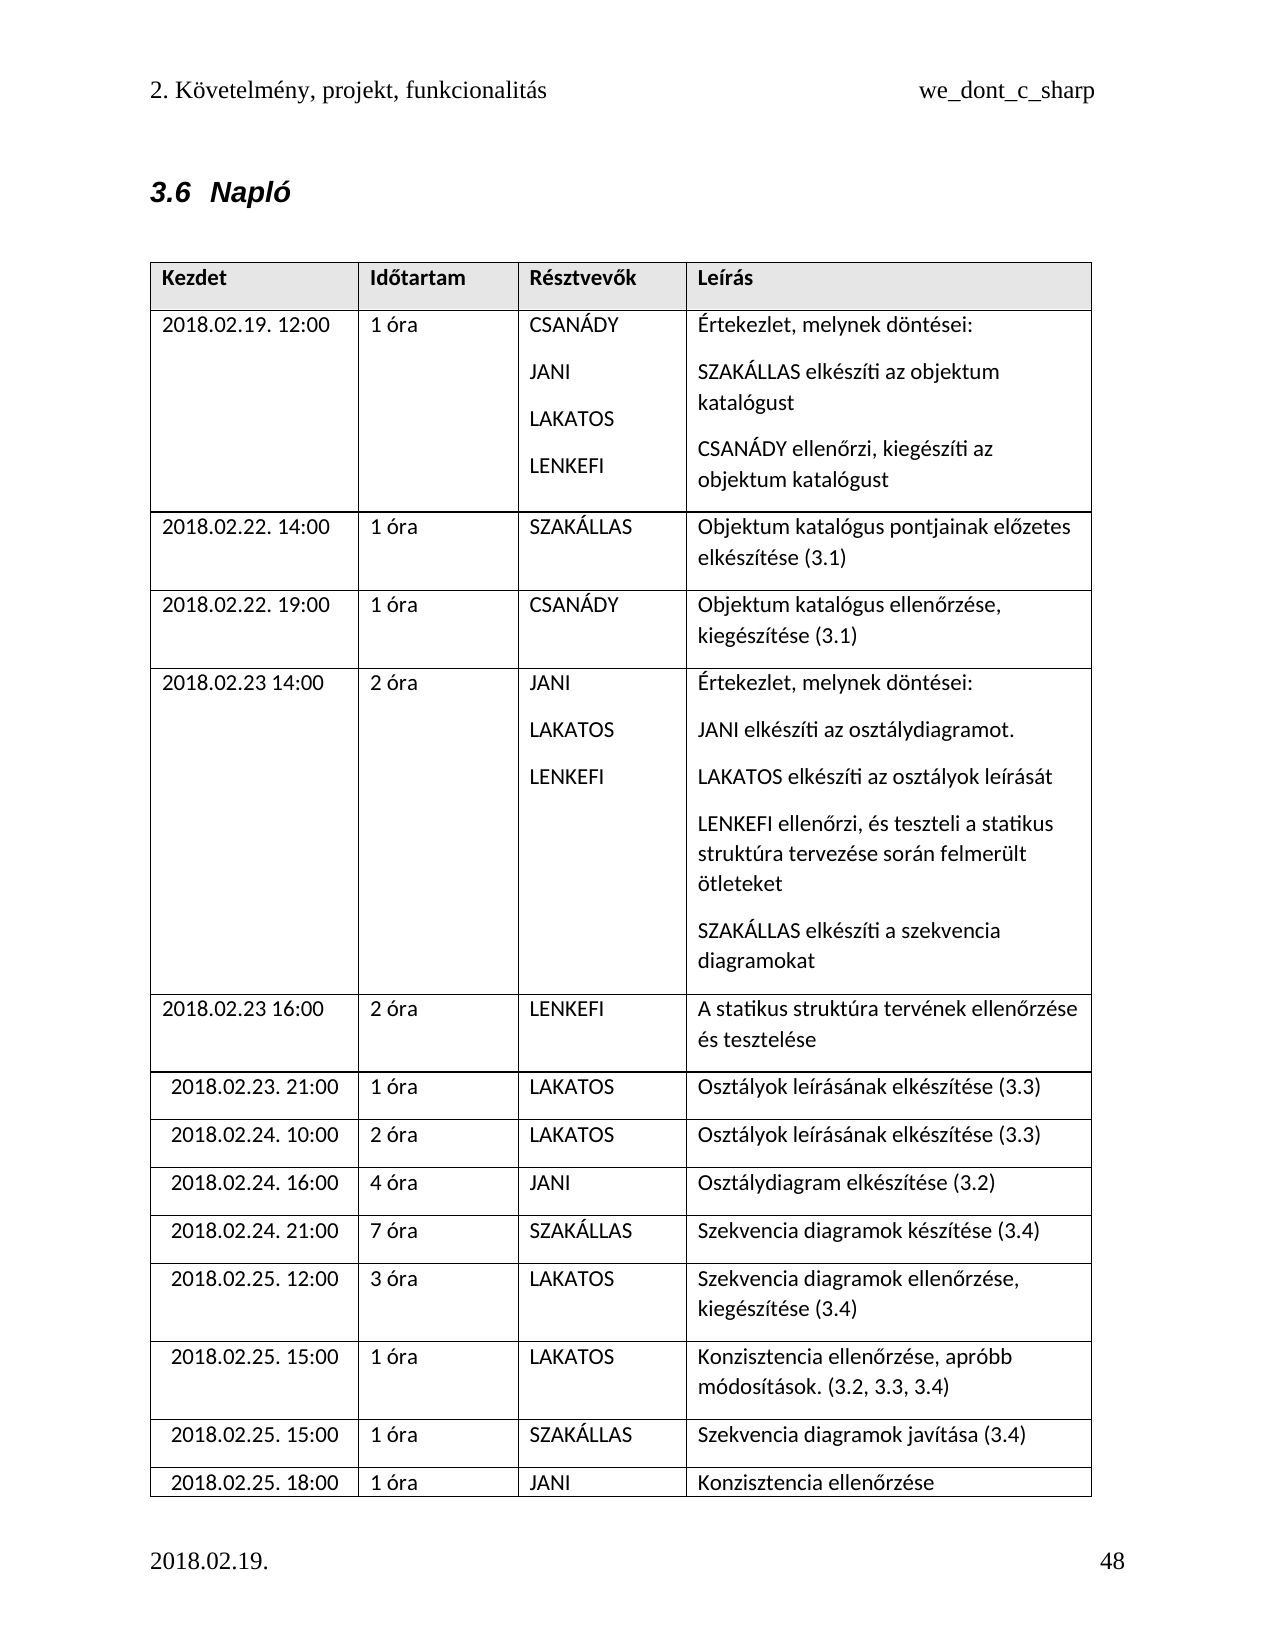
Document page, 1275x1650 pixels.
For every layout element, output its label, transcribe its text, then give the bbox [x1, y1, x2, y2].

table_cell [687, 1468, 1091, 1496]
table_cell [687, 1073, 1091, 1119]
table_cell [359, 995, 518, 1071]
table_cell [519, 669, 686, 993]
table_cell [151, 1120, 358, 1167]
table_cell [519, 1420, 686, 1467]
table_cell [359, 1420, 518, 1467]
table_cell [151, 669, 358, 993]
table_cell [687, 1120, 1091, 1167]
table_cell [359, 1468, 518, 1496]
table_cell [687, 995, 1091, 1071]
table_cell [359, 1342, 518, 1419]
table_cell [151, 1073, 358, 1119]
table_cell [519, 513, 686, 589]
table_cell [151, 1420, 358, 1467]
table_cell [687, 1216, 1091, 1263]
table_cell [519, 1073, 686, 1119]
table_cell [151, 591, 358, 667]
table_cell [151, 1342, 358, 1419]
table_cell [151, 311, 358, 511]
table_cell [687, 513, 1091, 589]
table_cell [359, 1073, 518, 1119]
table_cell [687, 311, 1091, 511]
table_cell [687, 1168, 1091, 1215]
subtitle Napló [150, 175, 1125, 208]
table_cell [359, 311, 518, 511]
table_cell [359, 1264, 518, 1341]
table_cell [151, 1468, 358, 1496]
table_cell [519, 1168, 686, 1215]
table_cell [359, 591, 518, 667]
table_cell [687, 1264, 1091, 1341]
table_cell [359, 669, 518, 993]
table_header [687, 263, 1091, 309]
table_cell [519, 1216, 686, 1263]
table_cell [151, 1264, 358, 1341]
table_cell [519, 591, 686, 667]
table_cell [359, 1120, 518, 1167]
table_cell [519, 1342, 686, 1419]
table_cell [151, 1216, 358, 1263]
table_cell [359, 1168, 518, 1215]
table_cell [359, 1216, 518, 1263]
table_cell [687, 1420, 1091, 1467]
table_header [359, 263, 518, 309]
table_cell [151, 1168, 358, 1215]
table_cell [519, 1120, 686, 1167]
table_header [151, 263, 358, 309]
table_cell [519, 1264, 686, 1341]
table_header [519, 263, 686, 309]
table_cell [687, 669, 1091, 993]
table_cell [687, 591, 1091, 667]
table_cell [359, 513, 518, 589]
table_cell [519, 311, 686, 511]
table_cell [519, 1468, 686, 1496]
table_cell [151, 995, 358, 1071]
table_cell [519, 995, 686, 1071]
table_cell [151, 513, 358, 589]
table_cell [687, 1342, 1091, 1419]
